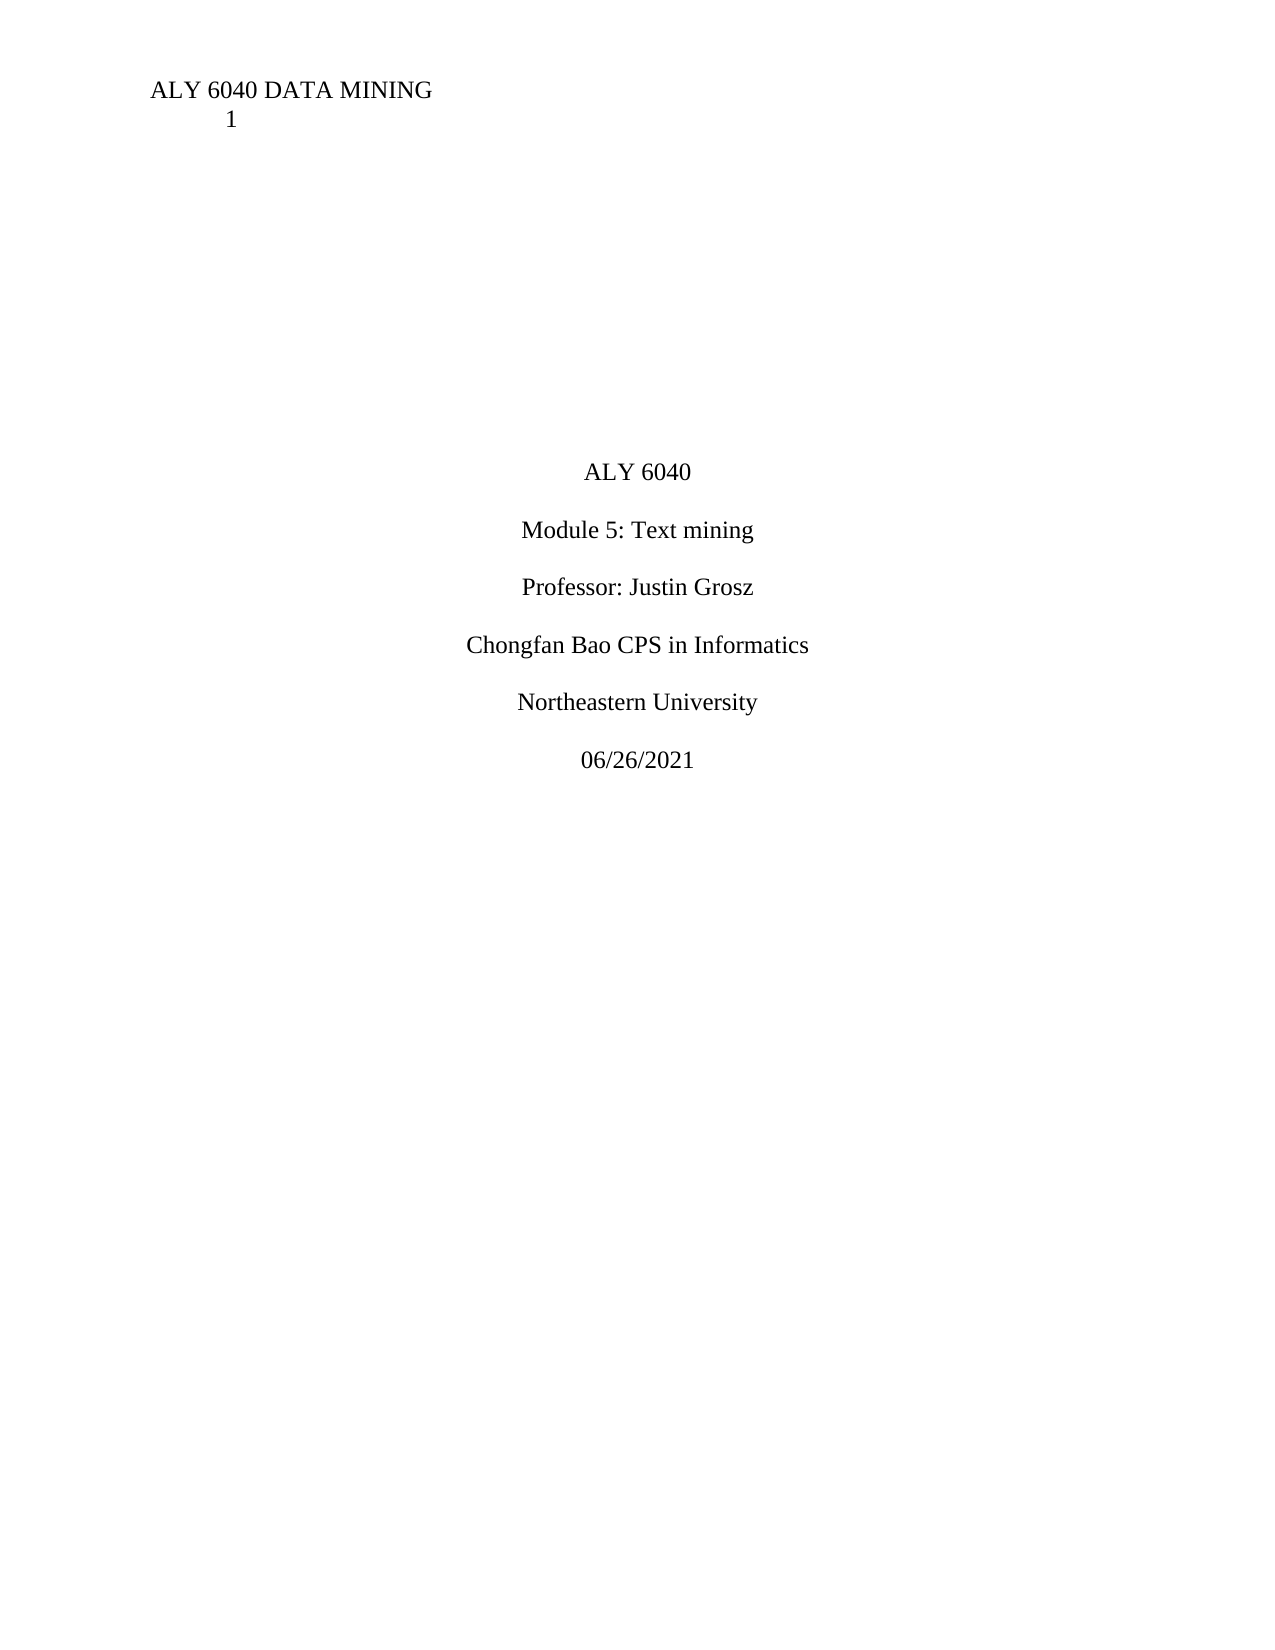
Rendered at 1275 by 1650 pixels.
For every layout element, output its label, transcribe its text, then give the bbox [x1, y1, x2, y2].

title Northeastern University [150, 687, 1125, 716]
title Chongfan Bao CPS in Informatics [150, 630, 1125, 659]
title 06/26/2021 [150, 745, 1125, 774]
title Professor: Justin Grosz [150, 572, 1125, 601]
